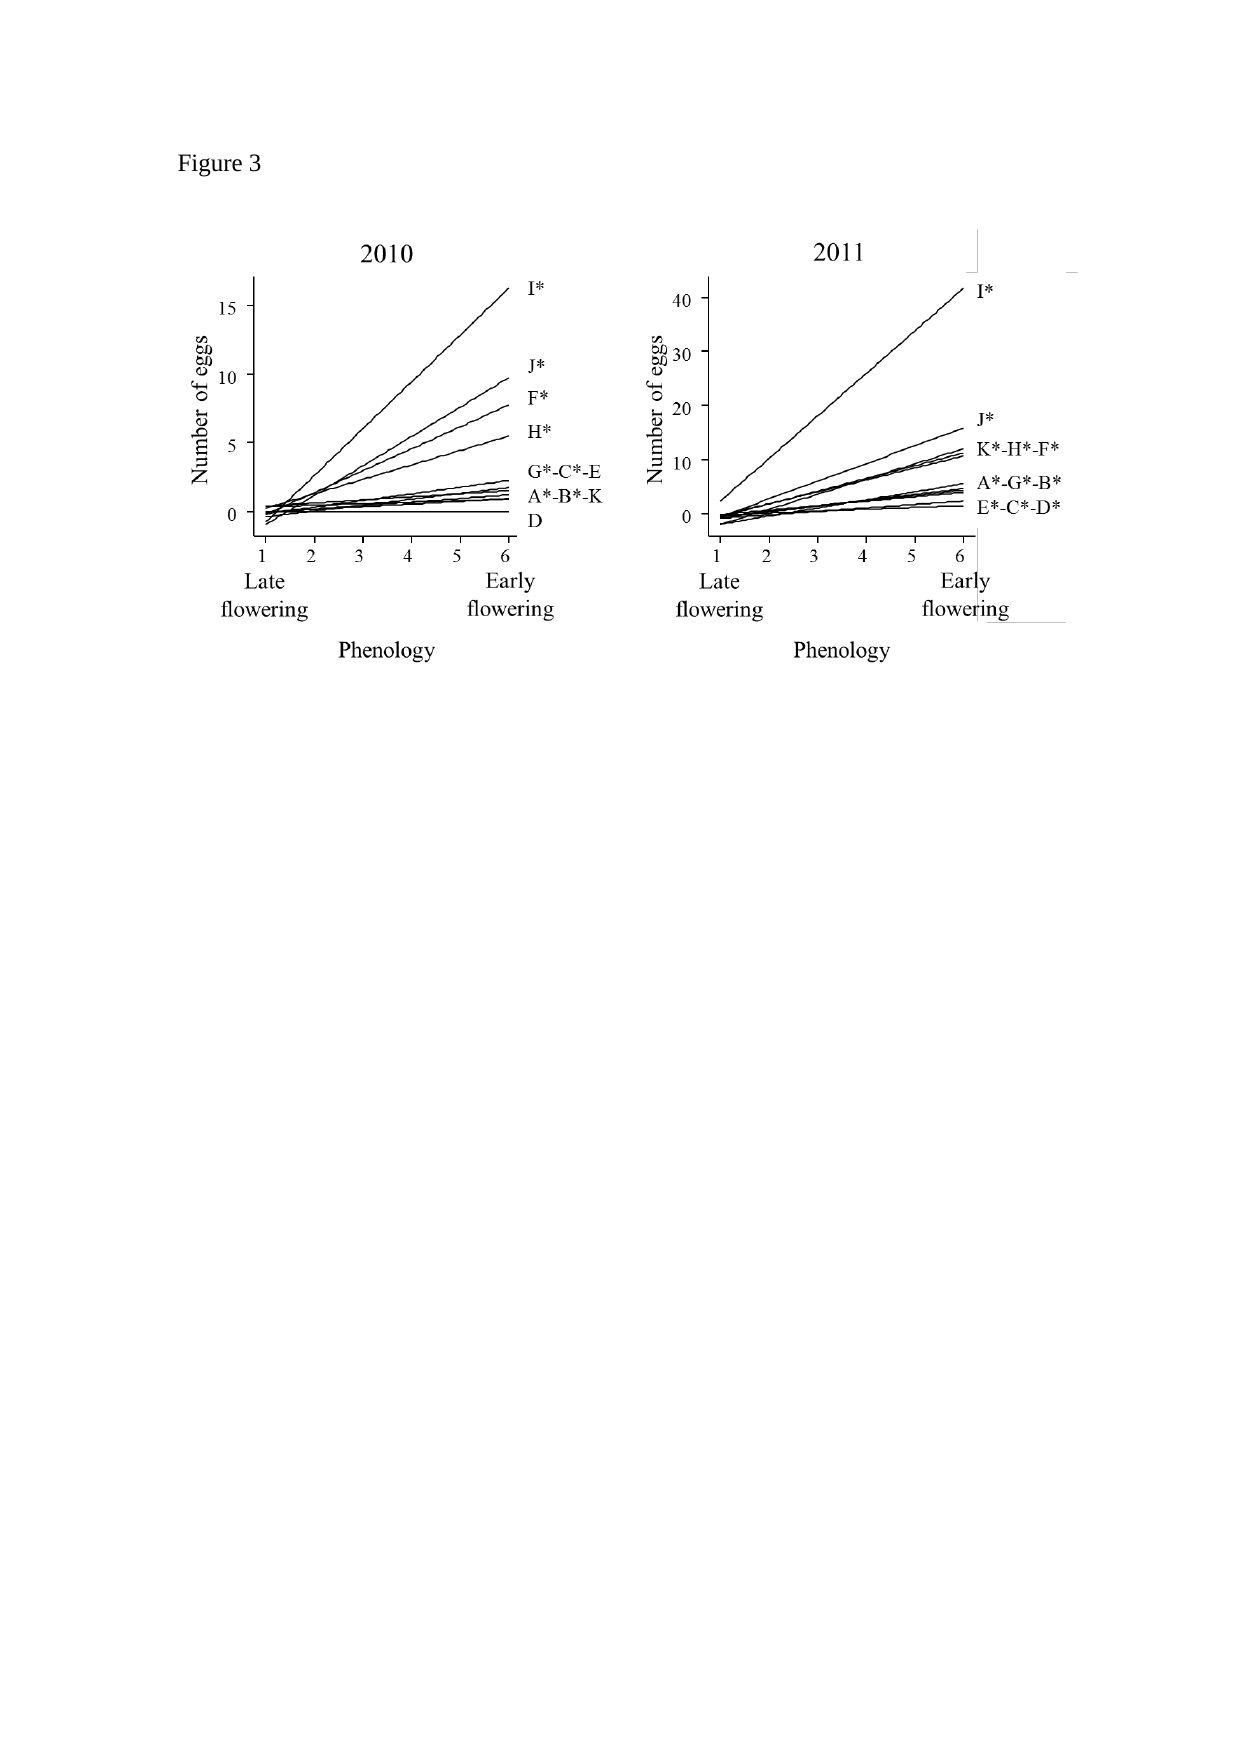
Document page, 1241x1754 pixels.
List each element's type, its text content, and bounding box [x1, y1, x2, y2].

text Figure 3 [177, 148, 1063, 204]
picture [177, 204, 1078, 677]
